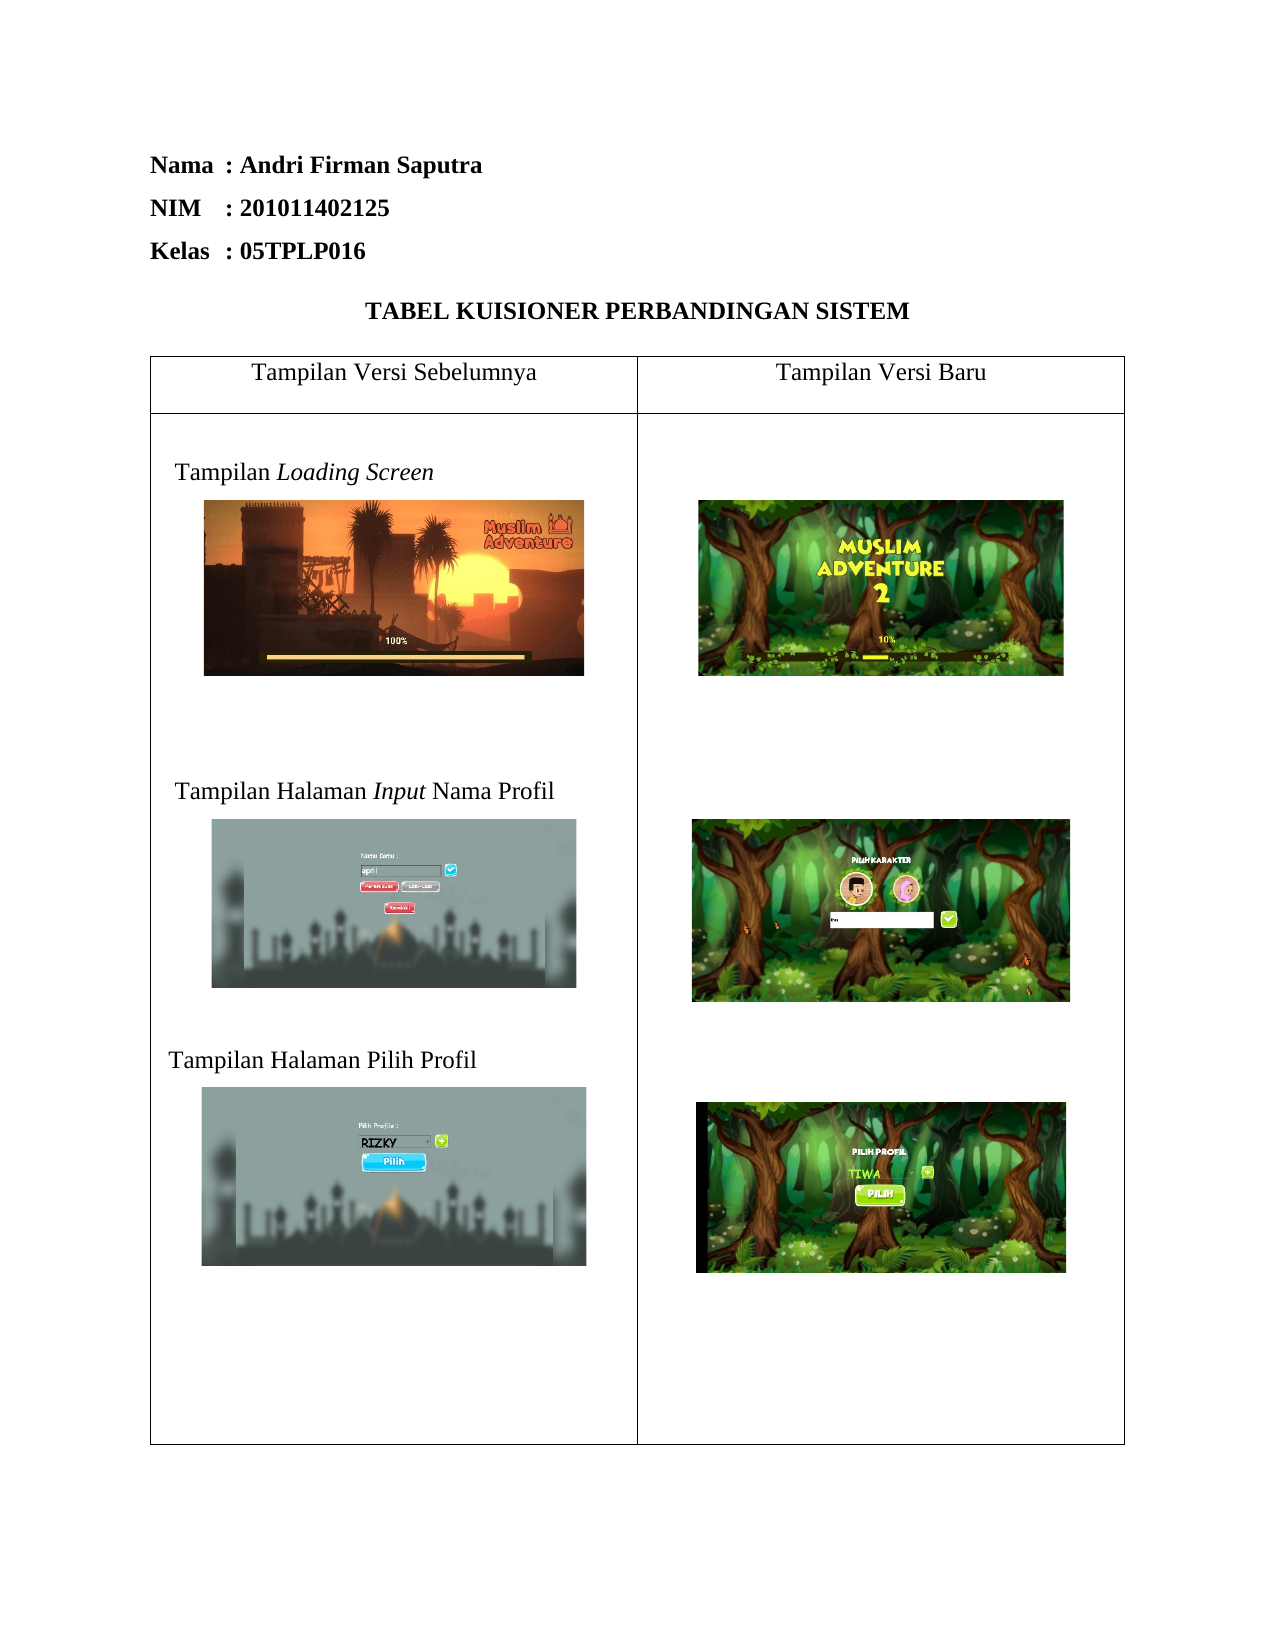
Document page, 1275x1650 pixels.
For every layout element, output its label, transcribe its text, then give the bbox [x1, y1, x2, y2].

text TABEL KUISIONER PERBANDINGAN SISTEM [150, 296, 1125, 325]
text Nama : Andri Firman Saputra NIM : 201011402125 Kelas : 05TPLP016 [150, 150, 1125, 265]
table_header Tampilan Versi Baru [638, 357, 1124, 413]
picture [203, 500, 585, 676]
picture [201, 1087, 587, 1266]
picture [696, 1102, 1067, 1273]
table_header Tampilan Versi Sebelumnya [151, 357, 637, 413]
table_cell [638, 414, 1124, 1444]
table_cell Tampilan Loading Screen Tampilan Halaman Input Nama Profil Tampilan Halaman Pilih Profil [151, 414, 637, 1444]
picture [691, 819, 1071, 1002]
picture [211, 819, 577, 988]
picture [698, 500, 1064, 676]
